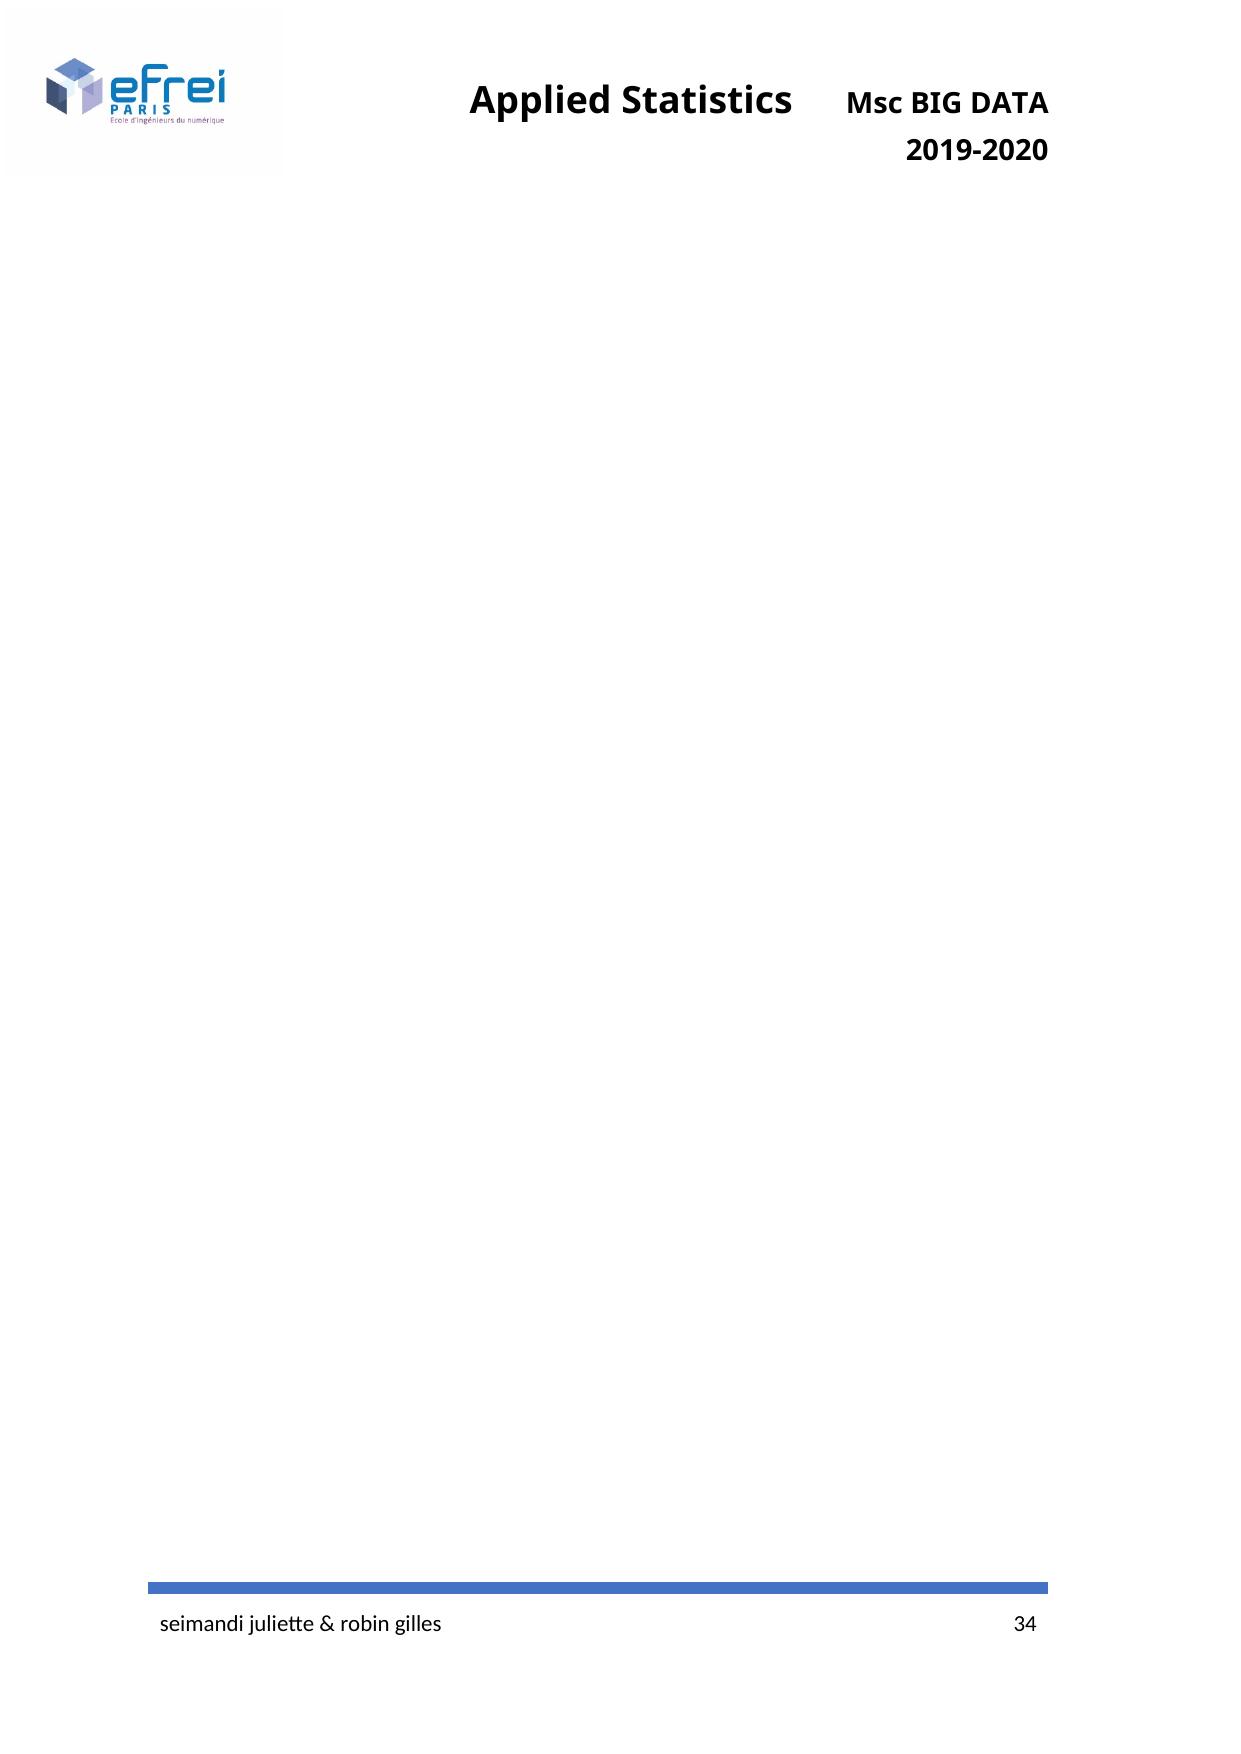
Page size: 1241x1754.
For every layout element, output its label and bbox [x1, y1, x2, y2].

picture [4, 7, 283, 176]
